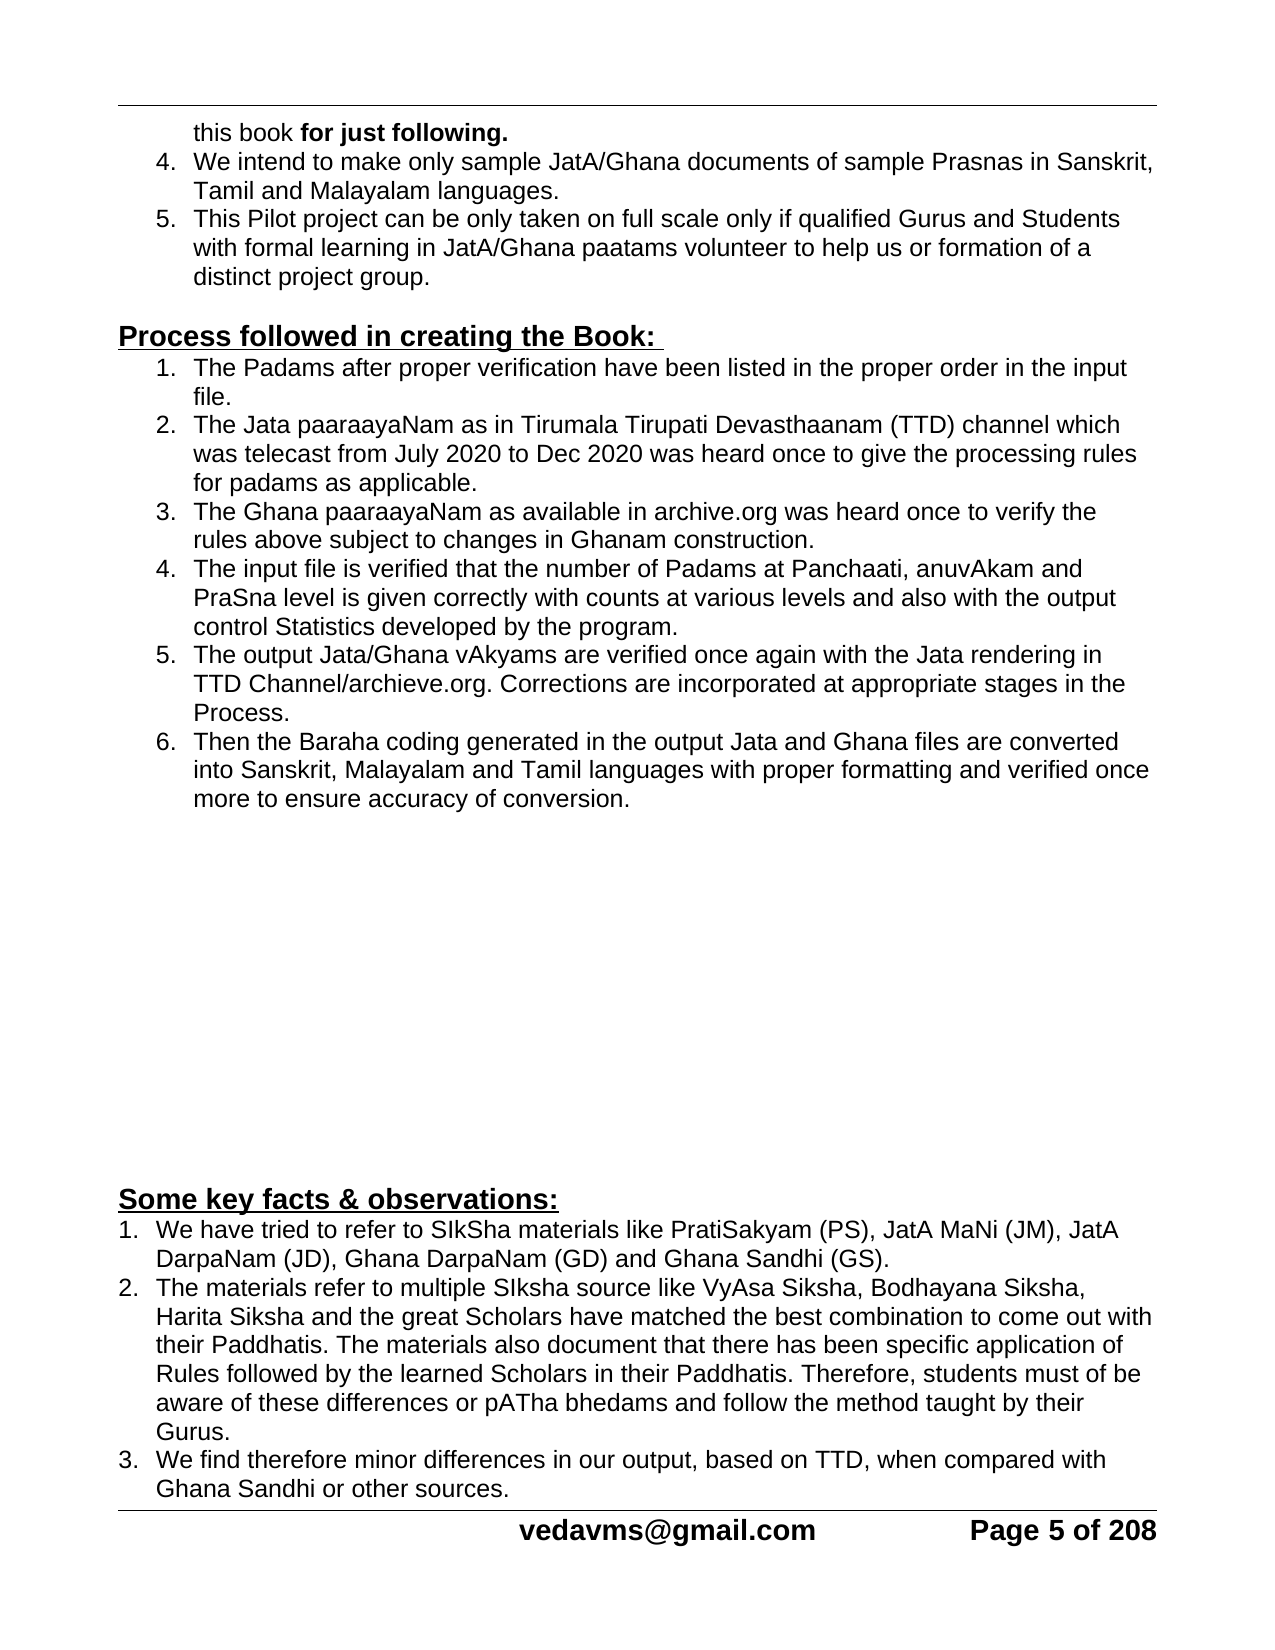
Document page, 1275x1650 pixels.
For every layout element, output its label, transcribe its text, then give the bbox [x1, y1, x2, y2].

list We find therefore minor differences in our output, based on TTD, when compared with Ghana Sandhi or other sources. [118, 1445, 1157, 1503]
text Some key facts & observations: [118, 1182, 1157, 1215]
list We intend to make only sample JatA/Ghana documents of sample Prasnas in Sanskrit, Tamil and Malayalam languages. [156, 147, 1157, 204]
list Then the Baraha coding generated in the output Jata and Ghana files are converted into Sanskrit, Malayalam and Tamil languages with proper formatting and verified once more to ensure accuracy of conversion. [156, 727, 1157, 813]
list The input file is verified that the number of Padams at Panchaati, anuvAkam and PraSna level is given correctly with counts at various levels and also with the output control Statistics developed by the program. [156, 554, 1157, 640]
list The materials refer to multiple SIksha source like VyAsa Siksha, Bodhayana Siksha, Harita Siksha and the great Scholars have matched the best combination to come out with their Paddhatis. The materials also document that there has been specific application of Rules followed by the learned Scholars in their Paddhatis. Therefore, students must of be aware of these differences or pATha bhedams and follow the method taught by their Gurus. [118, 1273, 1157, 1445]
text Process followed in creating the Book: [118, 319, 1157, 353]
list The output Jata/Ghana vAkyams are verified once again with the Jata rendering in TTD Channel/archieve.org. Corrections are incorporated at appropriate stages in the Process. [156, 640, 1157, 727]
list The Ghana paaraayaNam as available in archive.org was heard once to verify the rules above subject to changes in Ghanam construction. [156, 497, 1157, 554]
list The Padams after proper verification have been listed in the proper order in the input file. [156, 353, 1157, 410]
list We have tried to refer to SIkSha materials like PratiSakyam (PS), JatA MaNi (JM), JatA DarpaNam (JD), Ghana DarpaNam (GD) and Ghana Sandhi (GS). [118, 1215, 1157, 1273]
